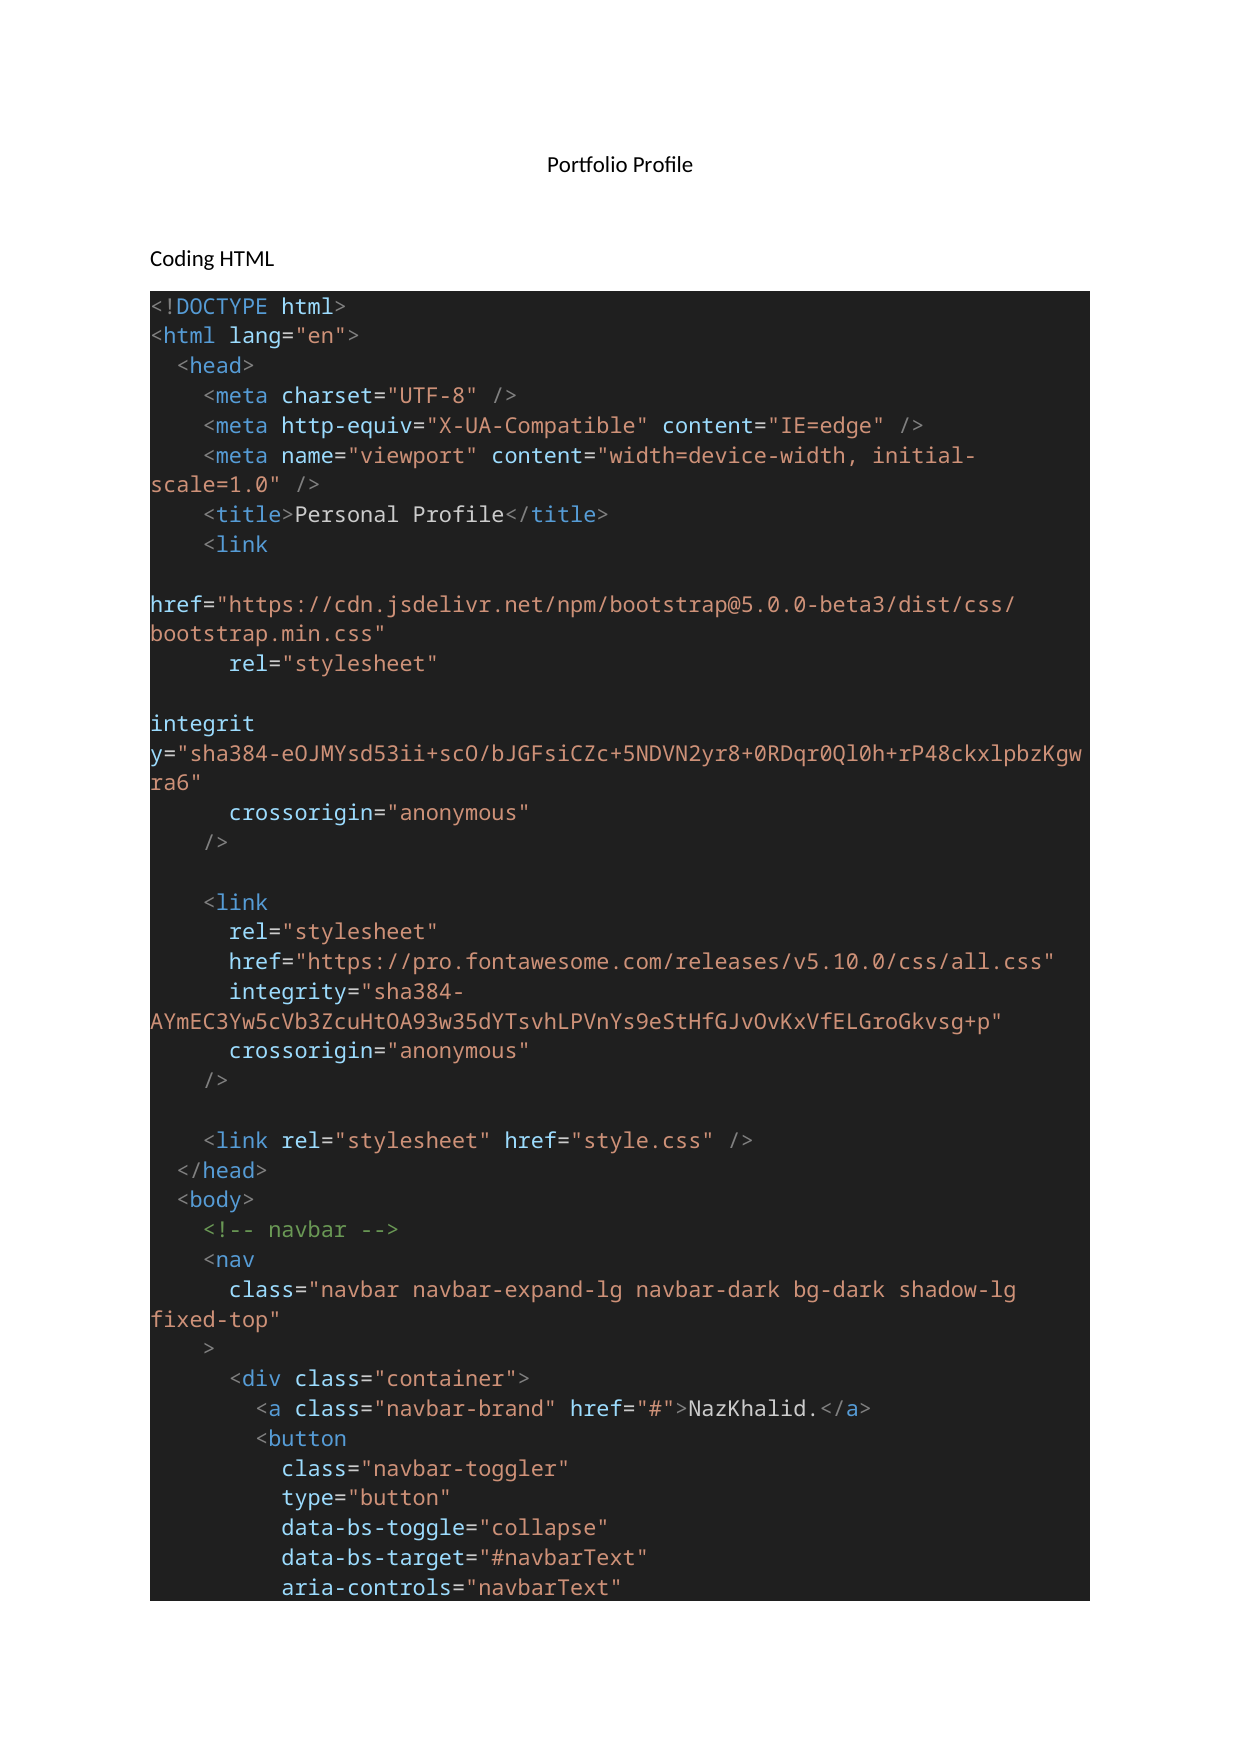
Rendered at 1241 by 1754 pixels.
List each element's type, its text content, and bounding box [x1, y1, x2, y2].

text <nav [150, 1244, 1090, 1274]
text href="https://pro.fontawesome.com/releases/v5.10.0/css/all.css" [150, 946, 1090, 976]
text <link rel="stylesheet" href="style.css" /> [150, 1125, 1090, 1154]
text type="button" [150, 1482, 1090, 1512]
text <title>Personal Profile</title> [150, 499, 1090, 529]
text <meta name="viewport" content="width=device-width, initial-scale=1.0" /> [150, 439, 1090, 499]
text <link [150, 886, 1090, 916]
text <html lang="en"> [150, 320, 1090, 350]
text crossorigin="anonymous" [150, 1035, 1090, 1065]
text rel="stylesheet" [150, 648, 1090, 678]
text integrity="sha384-AYmEC3Yw5cVb3ZcuHtOA93w35dYTsvhLPVnYs9eStHfGJvOvKxVfELGroGkvsg+p" [150, 976, 1090, 1035]
text href="https://cdn.jsdelivr.net/npm/bootstrap@5.0.0-beta3/dist/css/bootstrap.min.css" [150, 559, 1090, 648]
text <button [150, 1423, 1090, 1452]
text <meta http-equiv="X-UA-Compatible" content="IE=edge" /> [150, 410, 1090, 439]
text > [150, 1333, 1090, 1363]
text <head> [150, 350, 1090, 380]
text /> [150, 827, 1090, 857]
text class="navbar navbar-expand-lg navbar-dark bg-dark shadow-lg fixed-top" [150, 1274, 1090, 1333]
text class="navbar-toggler" [150, 1452, 1090, 1482]
text <a class="navbar-brand" href="#">NazKhalid.</a> [150, 1393, 1090, 1423]
text data-bs-target="#navbarText" [150, 1542, 1090, 1572]
text <div class="container"> [150, 1363, 1090, 1393]
text <!DOCTYPE html> [150, 291, 1090, 320]
text <!-- navbar --> [150, 1214, 1090, 1244]
text <link [150, 529, 1090, 559]
text crossorigin="anonymous" [150, 797, 1090, 827]
text /> [150, 1065, 1090, 1095]
text integrity="sha384-eOJMYsd53ii+scO/bJGFsiCZc+5NDVN2yr8+0RDqr0Ql0h+rP48ckxlpbzKgwra6" [150, 678, 1090, 797]
text data-bs-toggle="collapse" [150, 1512, 1090, 1542]
text </head> [150, 1154, 1090, 1184]
text aria-controls="navbarText" [150, 1572, 1090, 1601]
text <meta charset="UTF-8" /> [150, 380, 1090, 410]
text <body> [150, 1184, 1090, 1214]
text rel="stylesheet" [150, 916, 1090, 946]
text Coding HTML [150, 244, 1090, 272]
text Portfolio Profile [150, 150, 1090, 178]
